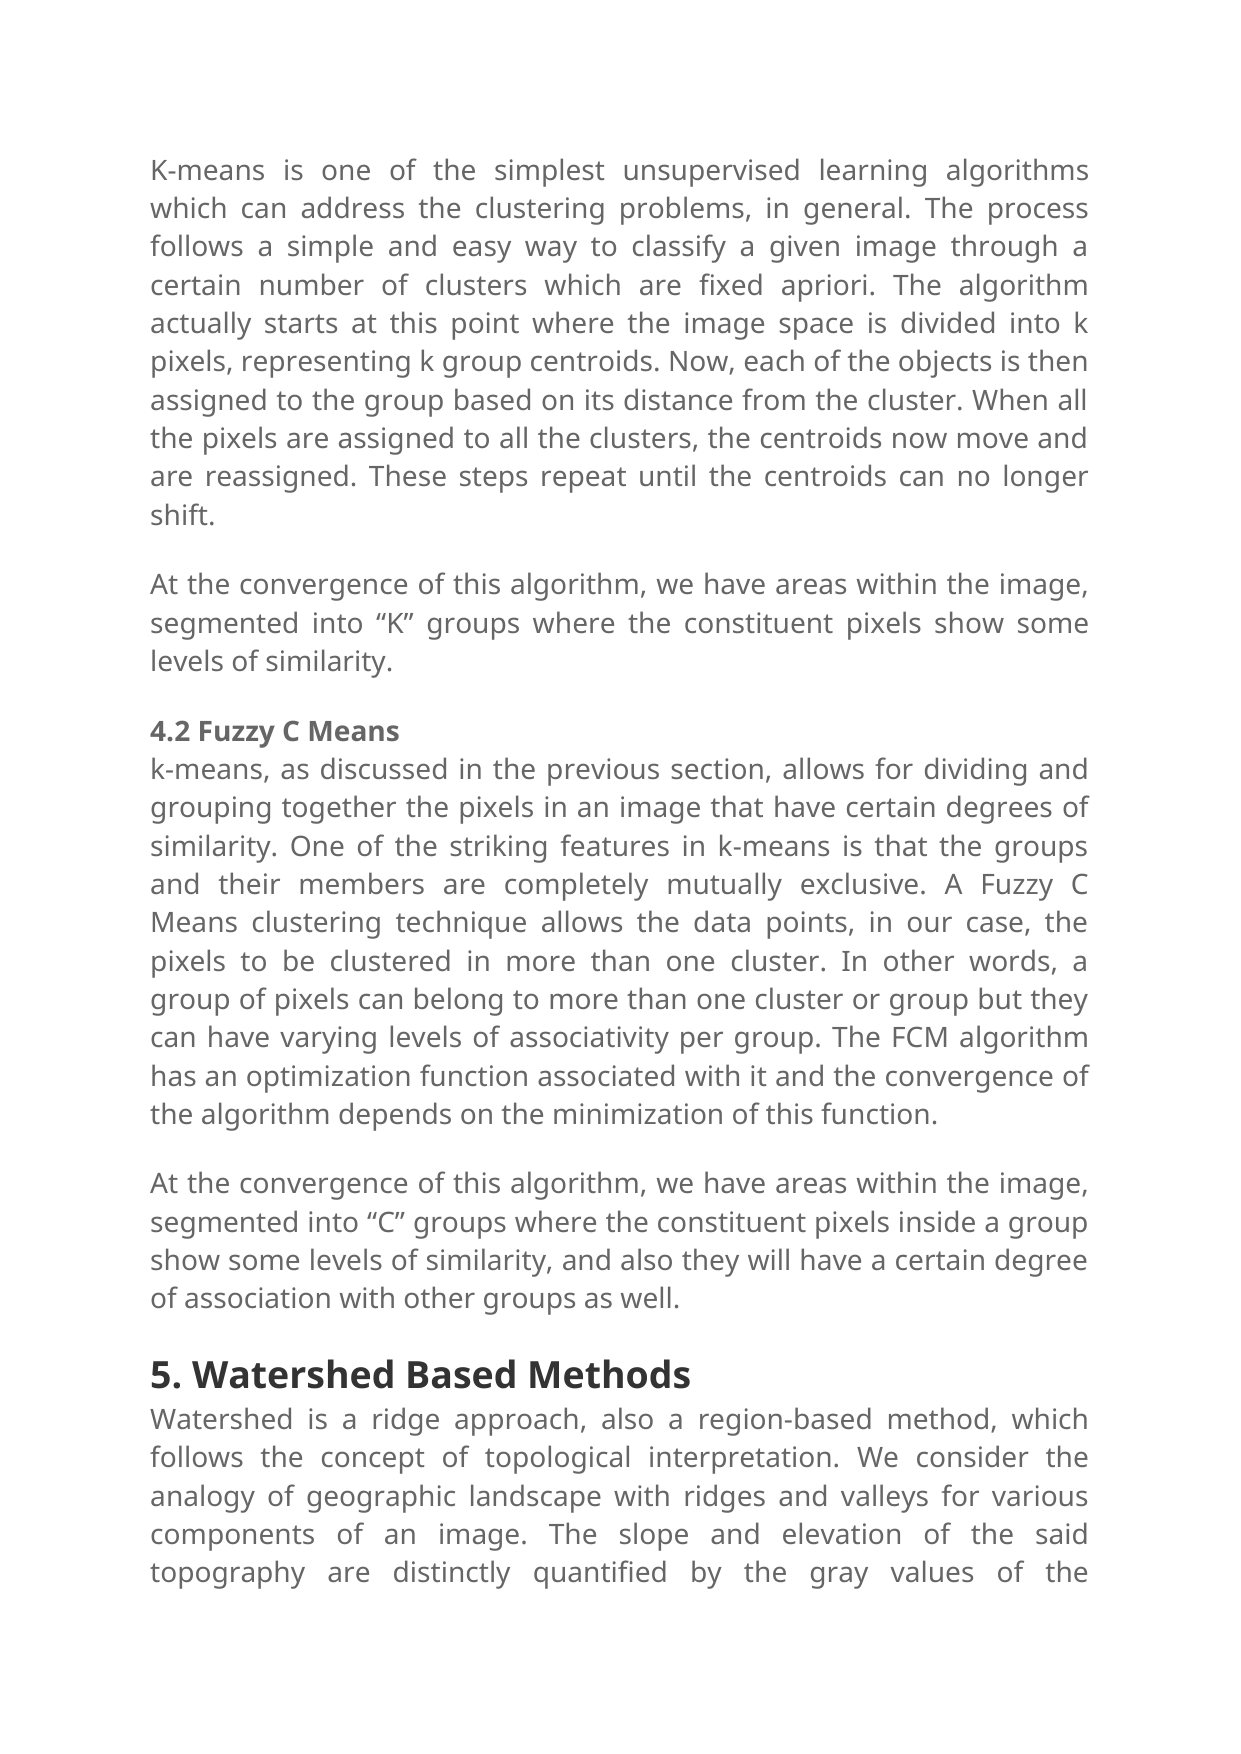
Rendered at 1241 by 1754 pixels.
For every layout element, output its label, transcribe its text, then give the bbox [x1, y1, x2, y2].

subtitle 5. Watershed Based Methods [150, 1348, 1090, 1399]
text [150, 1399, 1090, 1591]
text At the convergence of this algorithm, we have areas within the image, segmented into “K” groups where the constituent pixels show some levels of similarity. [150, 564, 1090, 679]
text K-means is one of the simplest unsupervised learning algorithms which can address the clustering problems, in general. The process follows a simple and easy way to classify a given image through a certain number of clusters which are fixed apriori. The algorithm actually starts at this point where the image space is divided into k pixels, representing k group centroids. Now, each of the objects is then assigned to the group based on its distance from the cluster. When all the pixels are assigned to all the clusters, the centroids now move and are reassigned. These steps repeat until the centroids can no longer shift. [150, 150, 1090, 533]
text At the convergence of this algorithm, we have areas within the image, segmented into “C” groups where the constituent pixels inside a group show some levels of similarity, and also they will have a certain degree of association with other groups as well. [150, 1164, 1090, 1317]
text k-means, as discussed in the previous section, allows for dividing and grouping together the pixels in an image that have certain degrees of similarity. One of the striking features in k-means is that the groups and their members are completely mutually exclusive. A Fuzzy C Means clustering technique allows the data points, in our case, the pixels to be clustered in more than one cluster. In other words, a group of pixels can belong to more than one cluster or group but they can have varying levels of associativity per group. The FCM algorithm has an optimization function associated with it and the convergence of the algorithm depends on the minimization of this function. [150, 749, 1090, 1132]
text 4.2 Fuzzy C Means [150, 711, 1090, 749]
